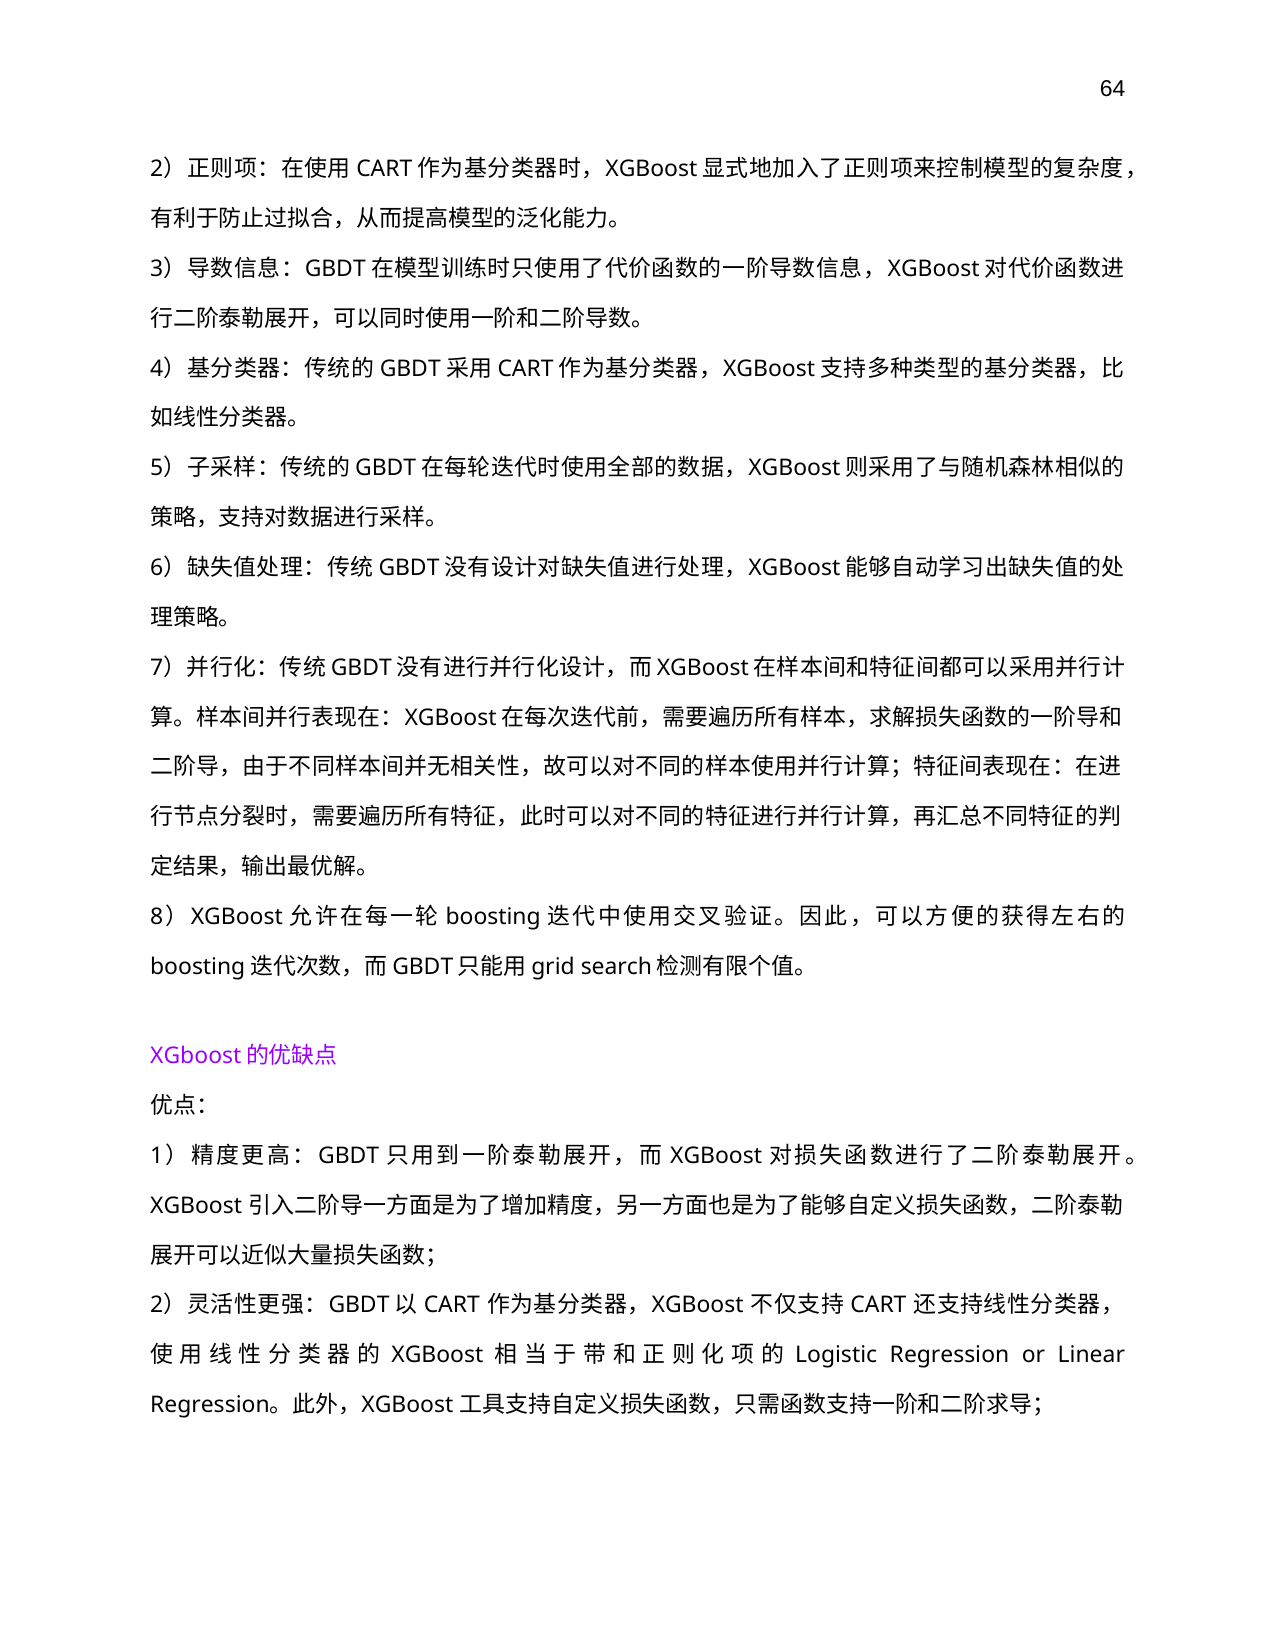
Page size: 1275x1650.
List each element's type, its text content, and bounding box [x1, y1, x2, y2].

text 4）基分类器：传统的GBDT采用CART作为基分类器，XGBoost支持多种类型的基分类器，比如线性分类器。 [150, 349, 1125, 432]
text 7）并行化：传统GBDT没有进行并行化设计，而XGBoost在样本间和特征间都可以采用并行计算。样本间并行表现在：XGBoost在每次迭代前，需要遍历所有样本，求解损失函数的一阶导和二阶导，由于不同样本间并无相关性，故可以对不同的样本使用并行计算；特征间表现在：在进行节点分裂时，需要遍历所有特征，此时可以对不同的特征进行并行计算，再汇总不同特征的判定结果，输出最优解。 [150, 648, 1125, 881]
text 6）缺失值处理：传统GBDT没有设计对缺失值进行处理，XGBoost能够自动学习出缺失值的处理策略。 [150, 549, 1125, 632]
text 5）子采样：传统的GBDT在每轮迭代时使用全部的数据，XGBoost则采用了与随机森林相似的策略，支持对数据进行采样。 [150, 449, 1125, 532]
text XGboost的优缺点 [150, 1037, 1125, 1070]
text 2）灵活性更强：GBDT以 CART 作为基分类器，XGBoost 不仅支持 CART 还支持线性分类器，使用线性分类器的XGBoost相当于带和正则化项的Logistic Regression or Linear Regression。此外，XGBoost 工具支持自定义损失函数，只需函数支持一阶和二阶求导； [150, 1286, 1125, 1419]
text 8）XGBoost允许在每一轮boosting迭代中使用交叉验证。因此，可以方便的获得左右的boosting迭代次数，而GBDT只能用grid search检测有限个值。 [150, 898, 1125, 981]
text 1）精度更高：GBDT只用到一阶泰勒展开，而XGBoost对损失函数进行了二阶泰勒展开。XGBoost 引入二阶导一方面是为了增加精度，另一方面也是为了能够自定义损失函数，二阶泰勒展开可以近似大量损失函数； [150, 1137, 1125, 1270]
text 优点： [150, 1087, 1125, 1120]
text 2）正则项：在使用CART作为基分类器时，XGBoost显式地加入了正则项来控制模型的复杂度，有利于防止过拟合，从而提高模型的泛化能力。 [150, 150, 1125, 233]
text 3）导数信息：GBDT在模型训练时只使用了代价函数的一阶导数信息，XGBoost对代价函数进行二阶泰勒展开，可以同时使用一阶和二阶导数。 [150, 250, 1125, 333]
